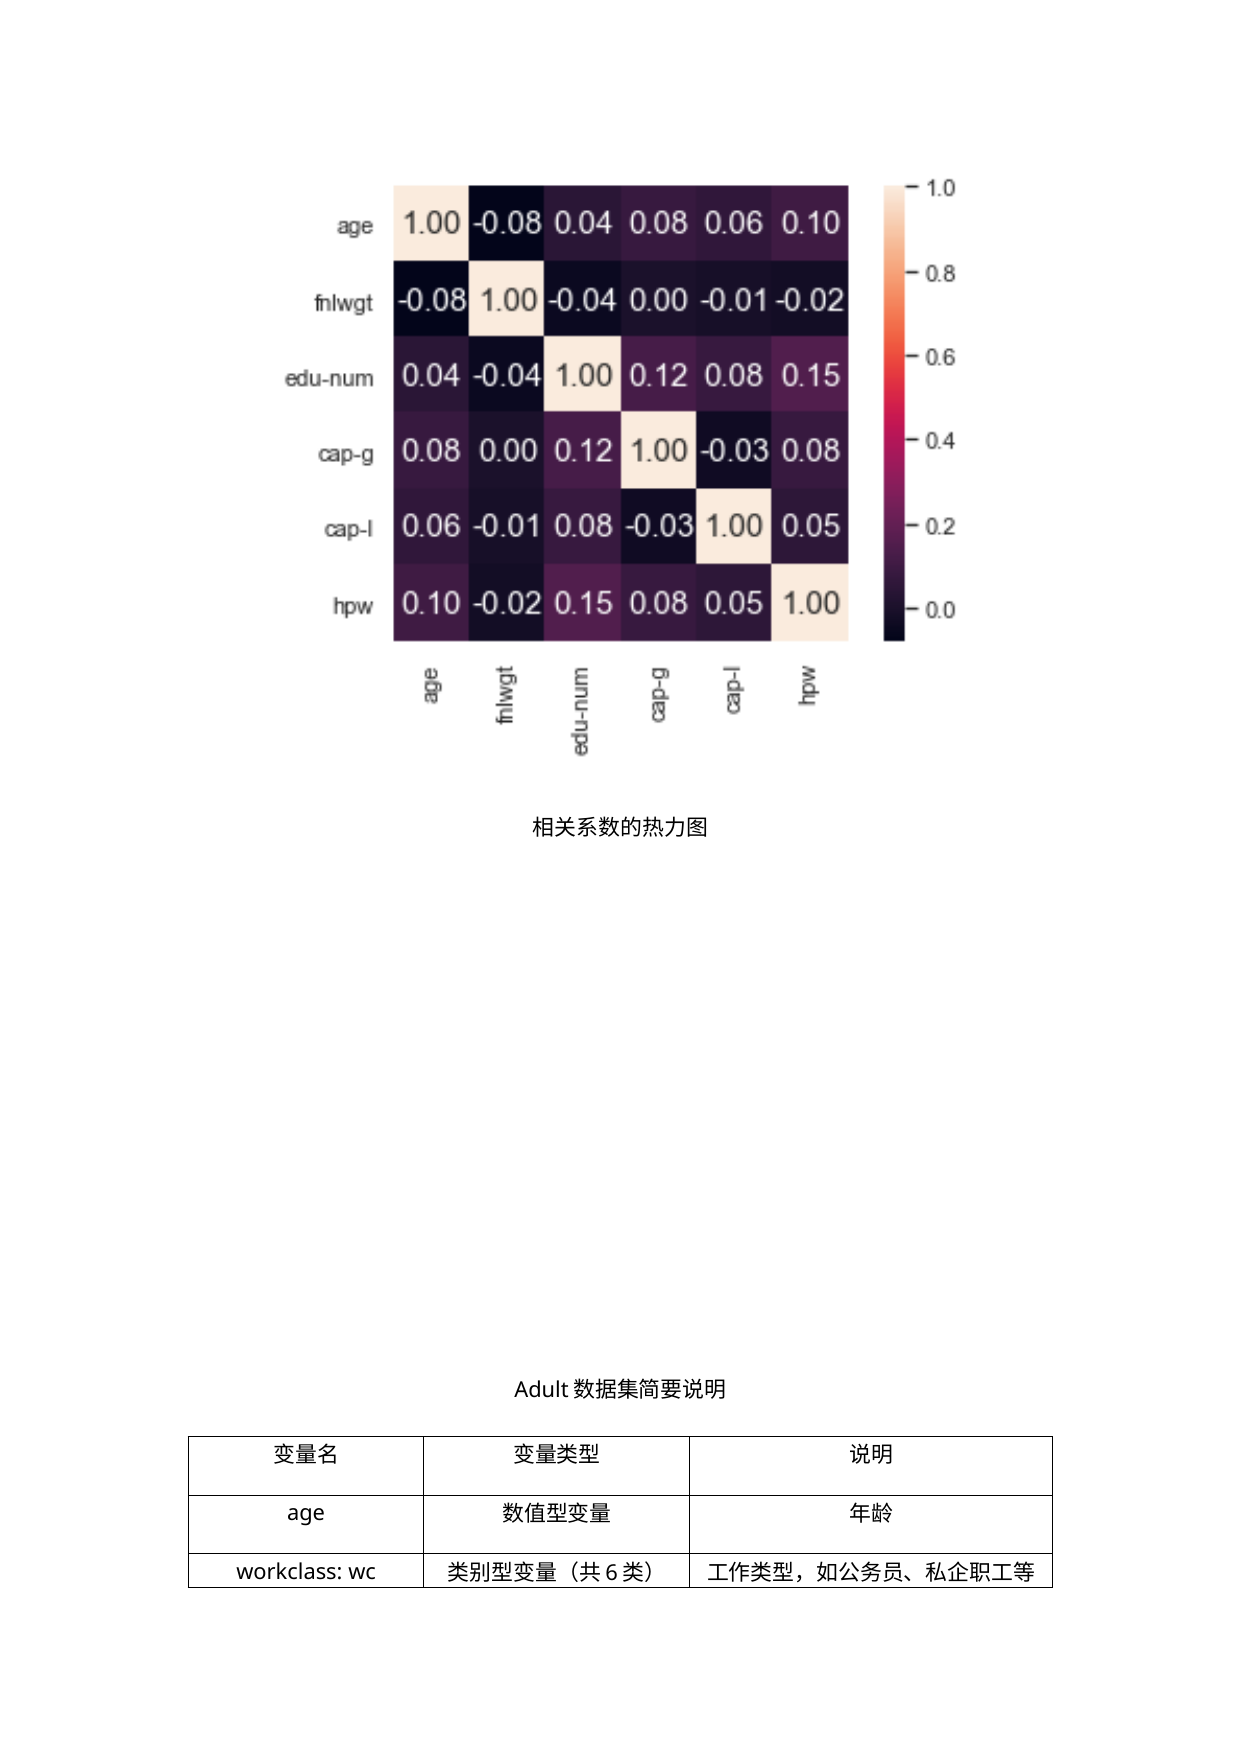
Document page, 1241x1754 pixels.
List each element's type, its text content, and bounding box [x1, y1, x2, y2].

table_header 说明 [690, 1437, 1052, 1495]
table_header 变量名 [189, 1437, 423, 1495]
picture [269, 162, 972, 767]
text 相关系数的热力图 [187, 809, 1053, 842]
table_cell workclass: wc [189, 1554, 423, 1587]
table_header 变量类型 [424, 1437, 689, 1495]
table_cell 类别型变量（共6类） [424, 1554, 689, 1587]
table_cell 年龄 [690, 1496, 1052, 1553]
table_cell 工作类型，如公务员、私企职工等 [690, 1554, 1052, 1587]
table_cell age [189, 1496, 423, 1553]
text Adult数据集简要说明 [187, 1372, 1053, 1404]
table_cell 数值型变量 [424, 1496, 689, 1553]
